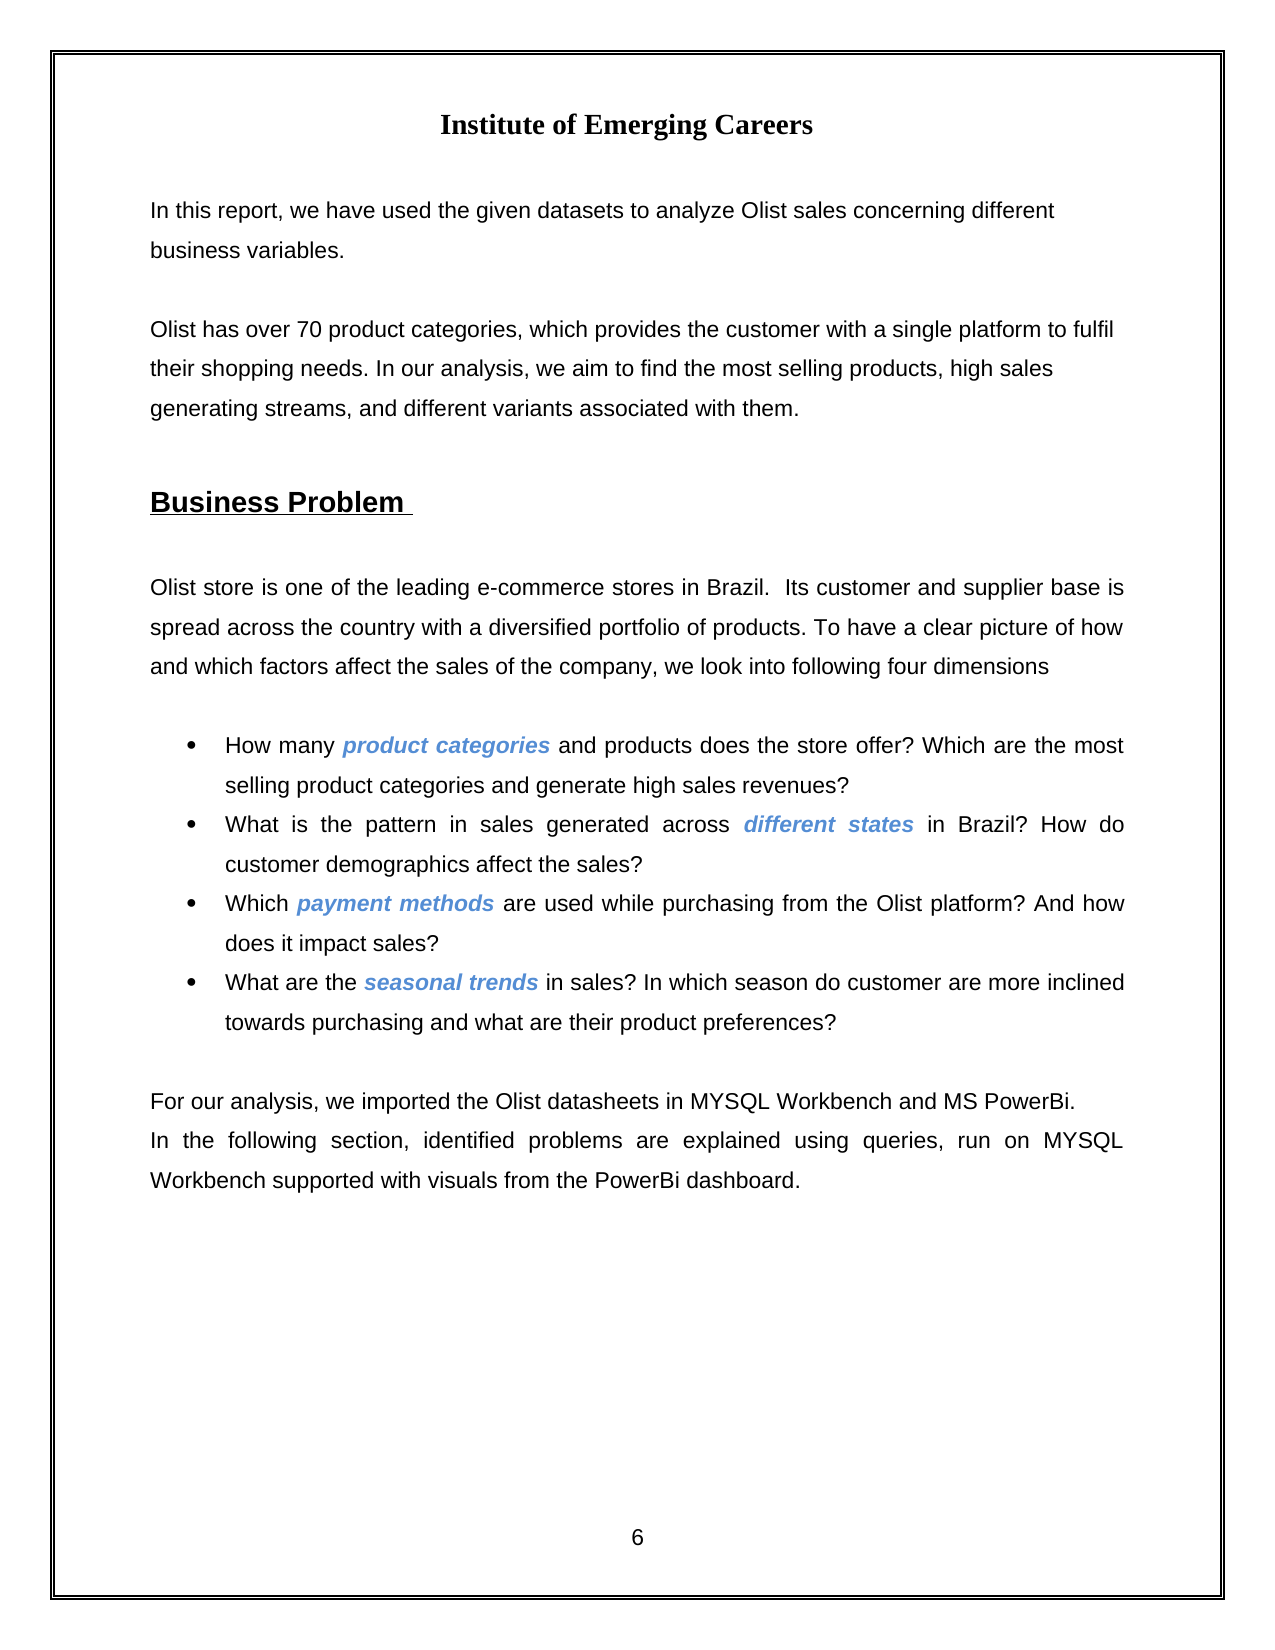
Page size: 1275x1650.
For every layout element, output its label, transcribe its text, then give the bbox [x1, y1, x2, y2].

list What is the pattern in sales generated across different states in Brazil? How do customer demographics affect the sales? [187, 811, 1125, 877]
list Which payment methods are used while purchasing from the Olist platform? And how does it impact sales? [187, 890, 1125, 956]
text For our analysis, we imported the Olist datasheets in MYSQL Workbench and MS PowerBi. [150, 1088, 1125, 1114]
list What are the seasonal trends in sales? In which season do customer are more inclined towards purchasing and what are their product preferences? [187, 969, 1125, 1035]
text Business Problem [150, 484, 1125, 518]
text Olist has over 70 product categories, which provides the customer with a single platform to fulfil their shopping needs. In our analysis, we aim to find the most selling products, high sales generating streams, and different variants associated with them. [150, 316, 1125, 421]
list How many product categories and products does the store offer? Which are the most selling product categories and generate high sales revenues? [187, 732, 1125, 798]
text In this report, we have used the given datasets to analyze Olist sales concerning different business variables. [150, 197, 1125, 263]
text In the following section, identified problems are explained using queries, run on MYSQL Workbench supported with visuals from the PowerBi dashboard. [150, 1127, 1125, 1193]
text Olist store is one of the leading e-commerce stores in Brazil. Its customer and supplier base is spread across the country with a diversified portfolio of products. To have a clear picture of how and which factors affect the sales of the company, we look into following four dimensions [150, 574, 1125, 680]
